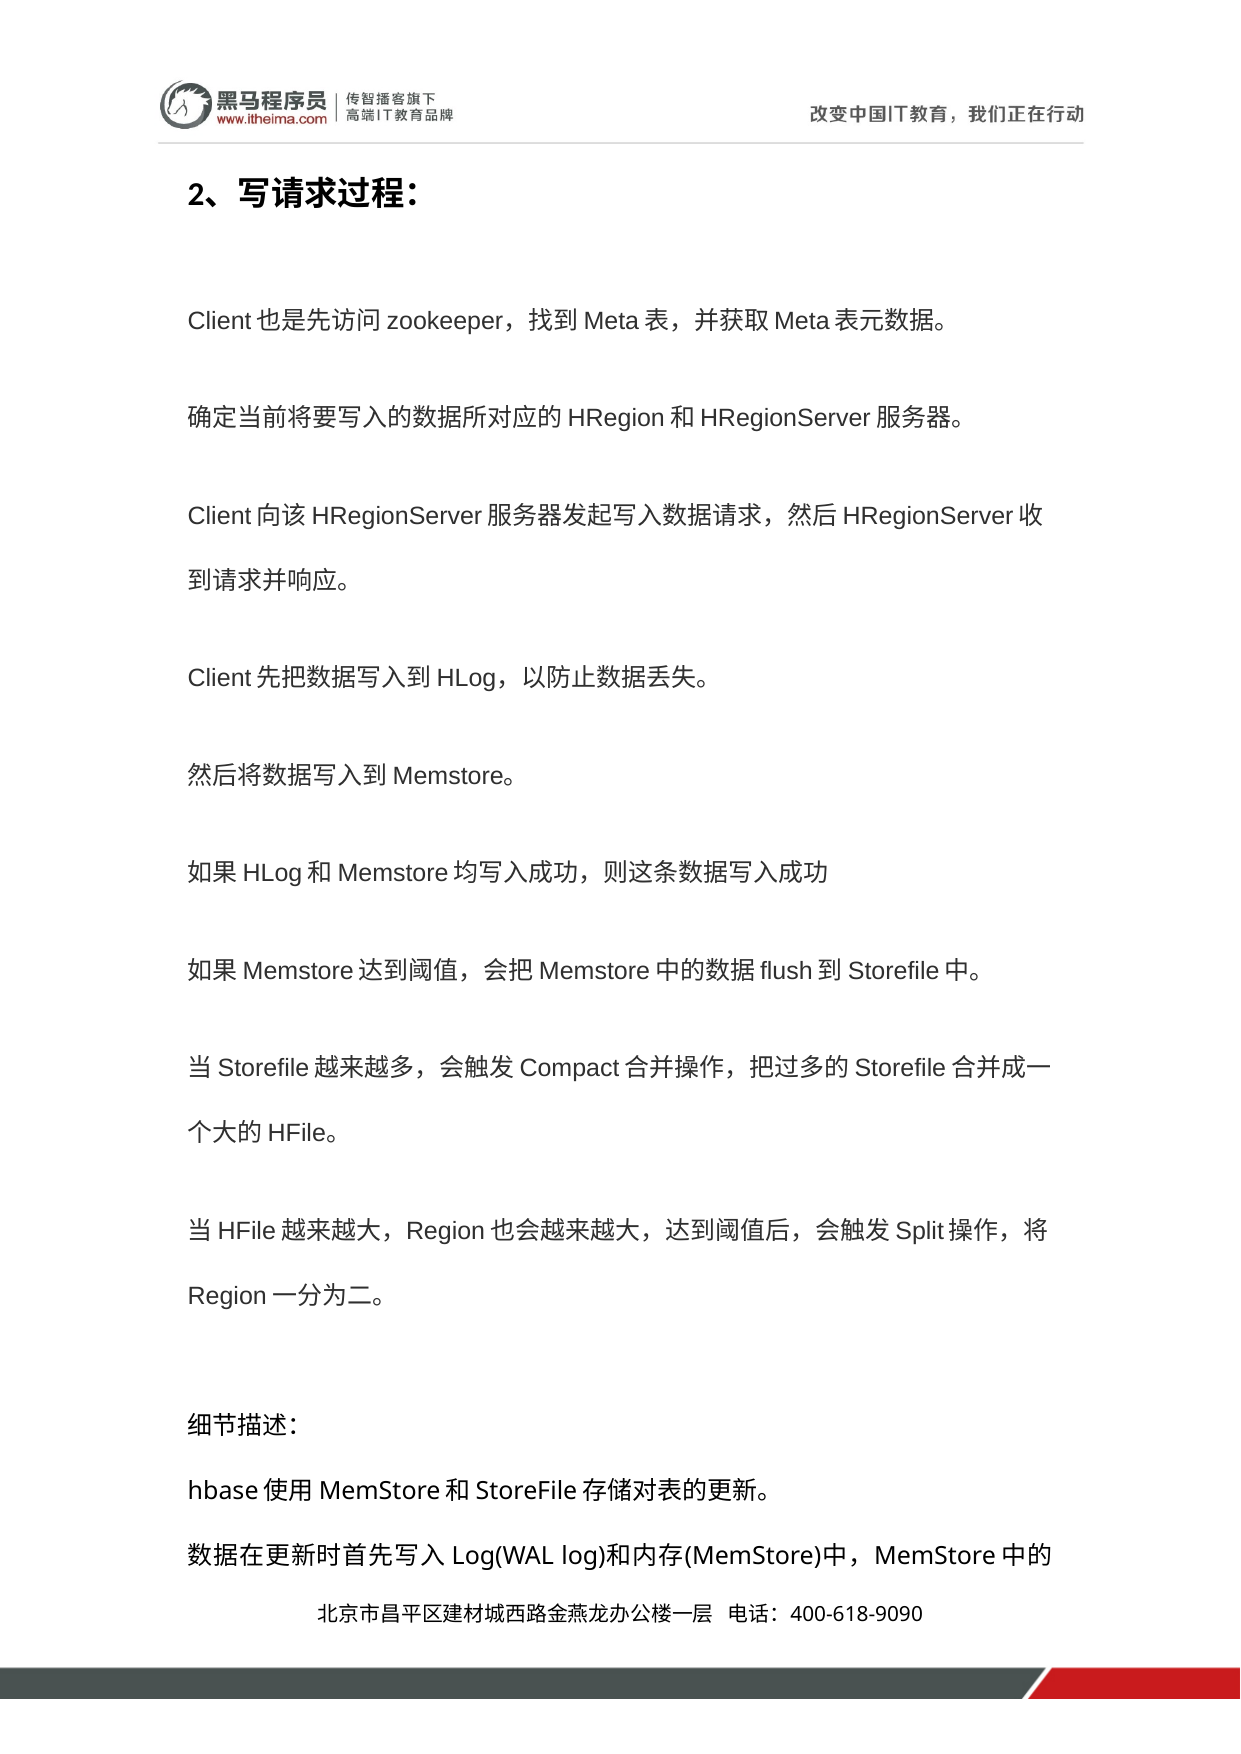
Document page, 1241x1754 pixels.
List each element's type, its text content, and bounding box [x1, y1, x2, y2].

picture [509, 1611, 522, 1620]
picture [890, 1608, 896, 1620]
text Client向该HRegionServer服务器发起写入数据请求，然后HRegionServer收到请求并响应。 [187, 481, 1053, 611]
text 细节描述： [187, 1391, 1053, 1456]
picture [817, 1608, 823, 1620]
text 如果Memstore达到阈值，会把Memstore中的数据flush到Storefile中。 [187, 936, 1053, 1001]
text 当Storefile越来越多，会触发Compact合并操作，把过多的Storefile合并成一个大的HFile。 [187, 1033, 1053, 1163]
text hbase使用MemStore和StoreFile存储对表的更新。 [187, 1456, 1053, 1521]
text 当HFile越来越大，Region也会越来越大，达到阈值后，会触发Split操作，将Region一分为二。 [187, 1196, 1053, 1326]
text 确定当前将要写入的数据所对应的HRegion和HRegionServer服务器。 [187, 383, 1053, 448]
picture [805, 1608, 811, 1620]
picture [835, 1613, 841, 1620]
text Client先把数据写入到HLog，以防止数据丢失。 [187, 643, 1053, 708]
picture [66, 18, 1175, 150]
picture [0, 1608, 1241, 1699]
subtitle 2、写请求过程： [187, 159, 1053, 224]
picture [793, 1608, 798, 1616]
text 然后将数据写入到Memstore。 [187, 741, 1053, 806]
picture [532, 1609, 540, 1614]
text Client也是先访问zookeeper，找到Meta表，并获取Meta表元数据。 [187, 286, 1053, 351]
picture [914, 1608, 920, 1620]
text 如果HLog和Memstore均写入成功，则这条数据写入成功 [187, 838, 1053, 903]
